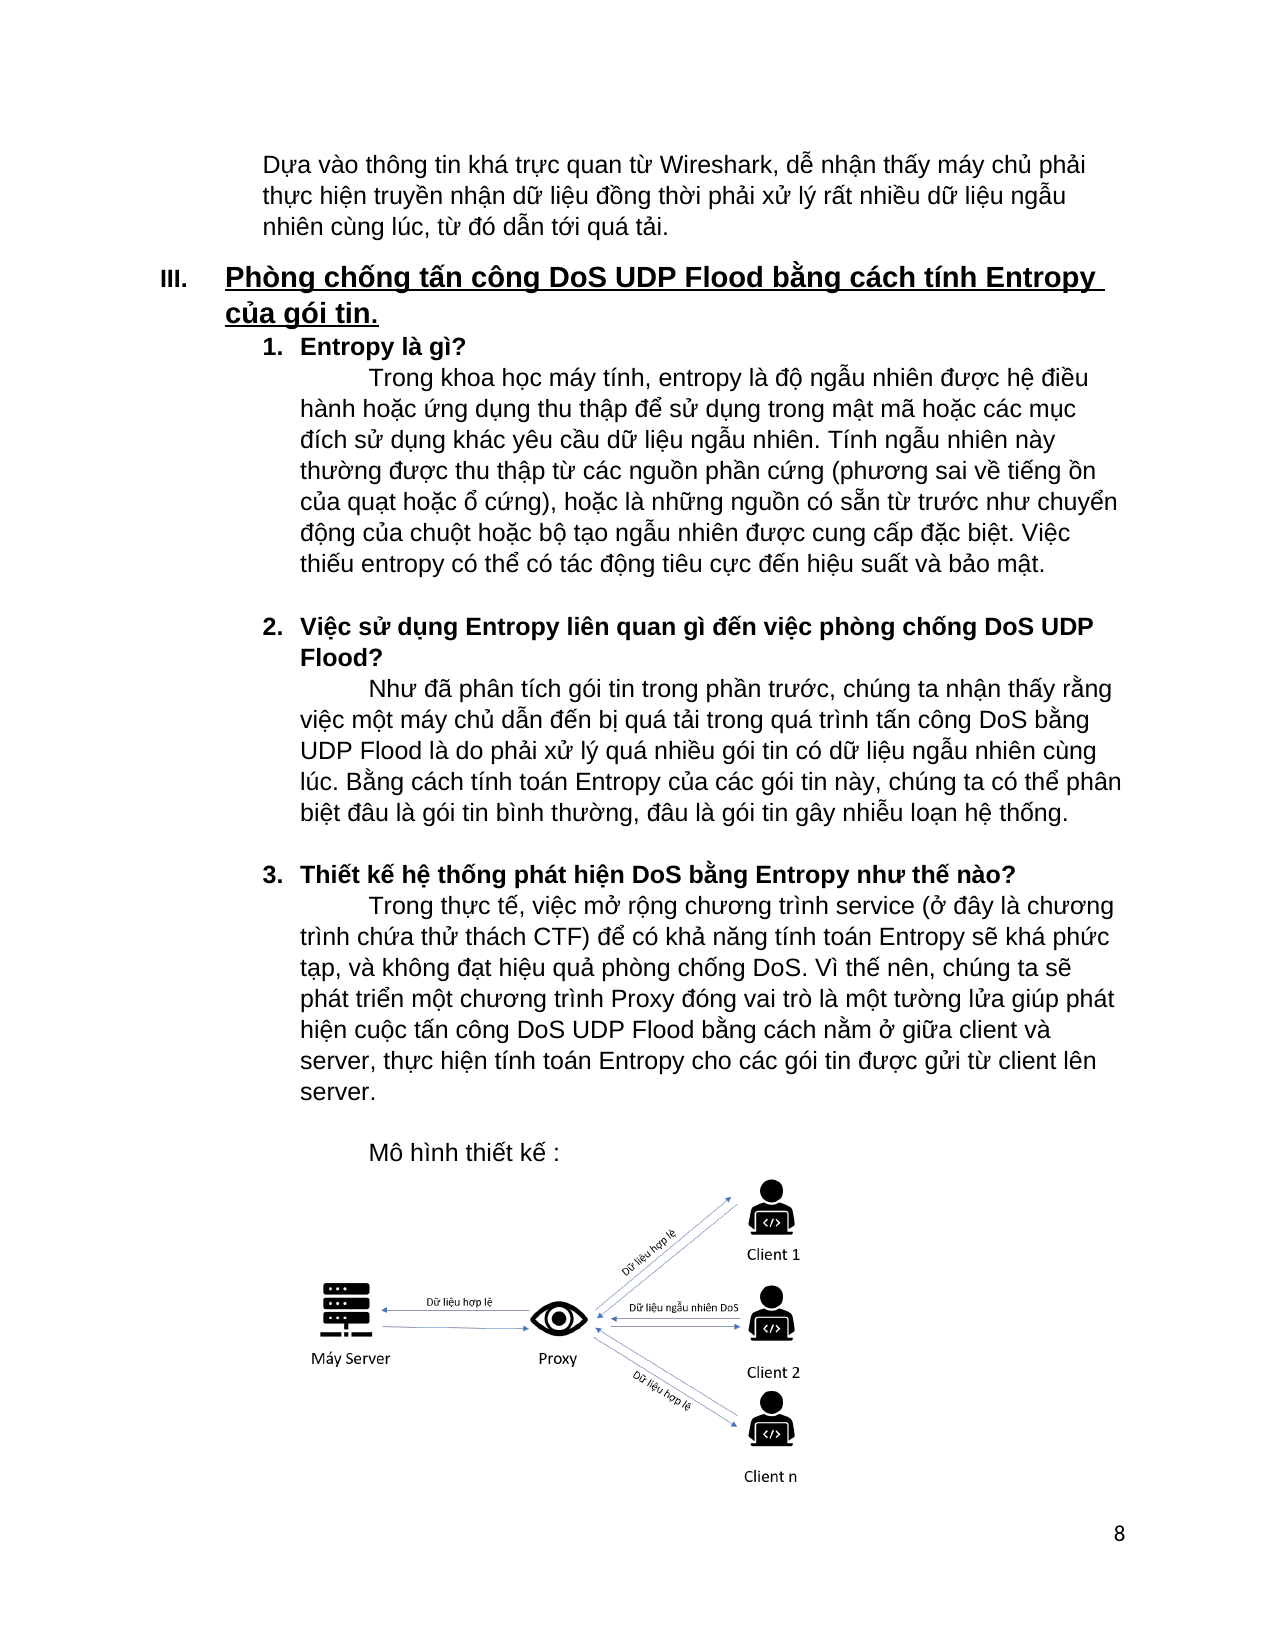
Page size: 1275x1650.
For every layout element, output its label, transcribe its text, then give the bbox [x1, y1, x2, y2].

list Việc sử dụng Entropy liên quan gì đến việc phòng chống DoS UDP Flood? [262, 611, 1125, 671]
picture [300, 1169, 872, 1497]
list Như đã phân tích gói tin trong phần trước, chúng ta nhận thấy rằng việc một máy chủ dẫn đến bị quá tải trong quá trình tấn công DoS bằng UDP Flood là do phải xử lý quá nhiều gói tin có dữ liệu ngẫu nhiên cùng lúc. Bằng cách tính toán Entropy của các gói tin này, chúng ta có thể phân biệt đâu là gói tin bình thường, đâu là gói tin gây nhiễu loạn hệ thống. [300, 673, 1125, 826]
list Entropy là gì? [262, 332, 1125, 361]
list Phòng chống tấn công DoS UDP Flood bằng cách tính Entropy của gói tin. [187, 260, 1125, 329]
list Thiết kế hệ thống phát hiện DoS bằng Entropy như thế nào? [262, 860, 1125, 888]
list Trong thực tế, việc mở rộng chương trình service (ở đây là chương trình chứa thử thách CTF) để có khả năng tính toán Entropy sẽ khá phức tạp, và không đạt hiệu quả phòng chống DoS. Vì thế nên, chúng ta sẽ phát triển một chương trình Proxy đóng vai trò là một tường lửa giúp phát hiện cuộc tấn công DoS UDP Flood bằng cách nằm ở giữa client và server, thực hiện tính toán Entropy cho các gói tin được gửi từ client lên server. [300, 891, 1125, 1106]
text Dựa vào thông tin khá trực quan từ Wireshark, dễ nhận thấy máy chủ phải thực hiện truyền nhận dữ liệu đồng thời phải xử lý rất nhiều dữ liệu ngẫu nhiên cùng lúc, từ đó dẫn tới quá tải. [262, 150, 1125, 241]
list Trong khoa học máy tính, entropy là độ ngẫu nhiên được hệ điều hành hoặc ứng dụng thu thập để sử dụng trong mật mã hoặc các mục đích sử dụng khác yêu cầu dữ liệu ngẫu nhiên. Tính ngẫu nhiên này thường được thu thập từ các nguồn phần cứng (phương sai về tiếng ồn của quạt hoặc ổ cứng), hoặc là những nguồn có sẵn từ trước như chuyển động của chuột hoặc bộ tạo ngẫu nhiên được cung cấp đặc biệt. Việc thiếu entropy có thể có tác động tiêu cực đến hiệu suất và bảo mật. [300, 363, 1125, 578]
list Mô hình thiết kế : [300, 1138, 1125, 1167]
